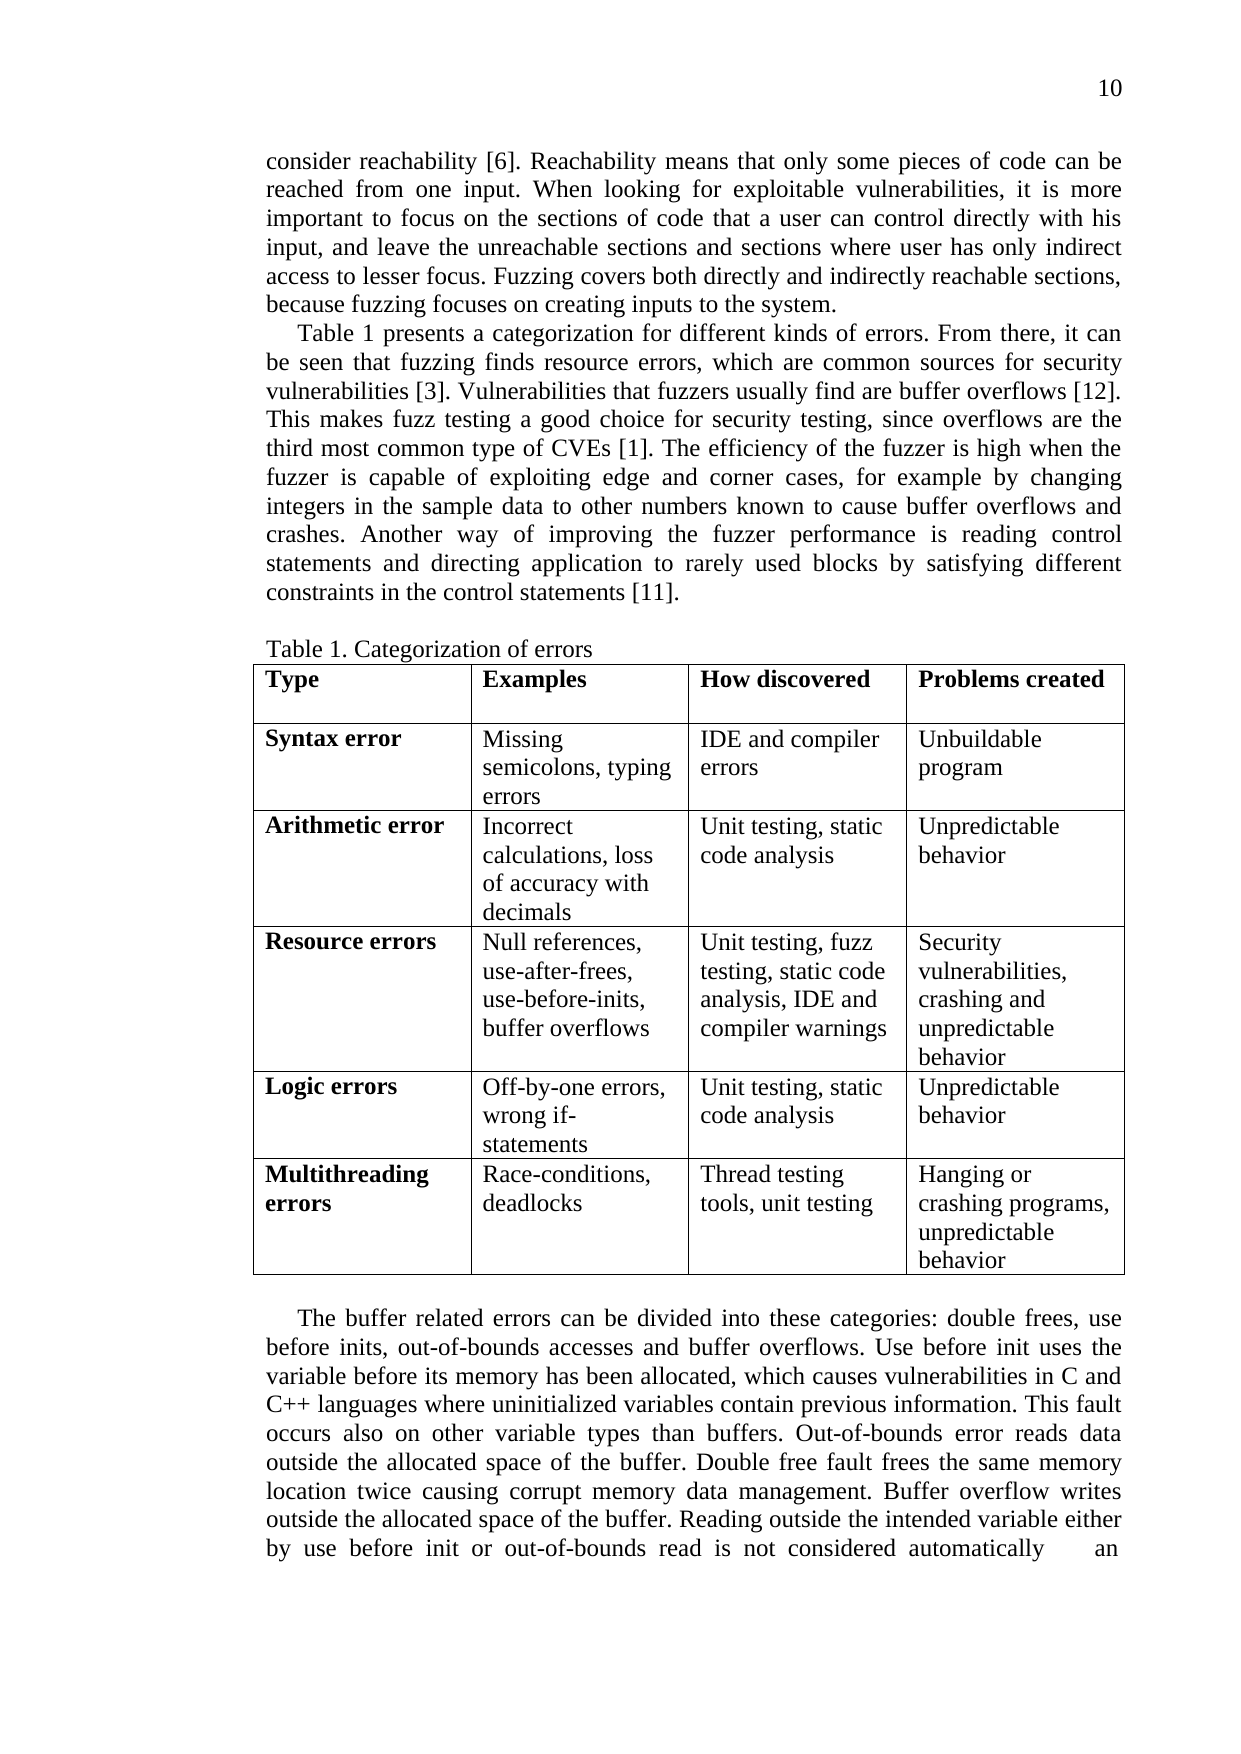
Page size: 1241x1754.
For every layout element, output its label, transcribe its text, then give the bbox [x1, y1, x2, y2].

table_cell Unit testing, static code analysis [689, 811, 906, 926]
table_cell Multithreading errors [254, 1159, 471, 1274]
text Table 1 presents a categorization for different kinds of errors. From there, it can be seen that fuzzing finds resource errors, which are common sources for security vulnerabilities [3]. Vulnerabilities that fuzzers usually find are buffer overflows [12]. This makes fuzz testing a good choice for security testing, since overflows are the third most common type of CVEs [1]. The efficiency of the fuzzer is high when the fuzzer is capable of exploiting edge and corner cases, for example by changing integers in the sample data to other numbers known to cause buffer overflows and crashes. Another way of improving the fuzzer performance is reading control statements and directing application to rarely used blocks by satisfying different constraints in the control statements [11]. [266, 318, 1123, 606]
table_cell Unpredictable behavior [907, 811, 1124, 926]
table_cell Incorrect calculations, loss of accuracy with decimals [472, 811, 688, 926]
table_header Problems created [907, 665, 1124, 723]
table_cell Unpredictable behavior [907, 1072, 1124, 1158]
text The buffer related errors can be divided into these categories: double frees, use before inits, out-of-bounds accesses and buffer overflows. Use before init uses the variable before its memory has been allocated, which causes vulnerabilities in C and C++ languages where uninitialized variables contain previous information. This fault occurs also on other variable types than buffers. Out-of-bounds error reads data outside the allocated space of the buffer. Double free fault frees the same memory location twice causing corrupt memory data management. Buffer overflow writes outside the allocated space of the buffer. Reading outside the intended variable either by use before init or out-of-bounds read is not considered automatically an [266, 1303, 1123, 1562]
text consider reachability [6]. Reachability means that only some pieces of code can be reached from one input. When looking for exploitable vulnerabilities, it is more important to focus on the sections of code that a user can control directly with his input, and leave the unreachable sections and sections where user has only indirect access to lesser focus. Fuzzing covers both directly and indirectly reachable sections, because fuzzing focuses on creating inputs to the system. [266, 146, 1123, 318]
table_cell Syntax error [254, 724, 471, 810]
table_cell Security vulnerabilities, crashing and unpredictable behavior [907, 927, 1124, 1071]
table_cell Null references, use-after-frees, use-before-inits, buffer overflows [472, 927, 688, 1071]
table_cell Missing semicolons, typing errors [472, 724, 688, 810]
table_cell Resource errors [254, 927, 471, 1071]
table_cell Hanging or crashing programs, unpredictable behavior [907, 1159, 1124, 1274]
table_header Type [254, 665, 471, 723]
table_cell Unit testing, static code analysis [689, 1072, 906, 1158]
table_cell IDE and compiler errors [689, 724, 906, 810]
table_cell Race-conditions, deadlocks [472, 1159, 688, 1274]
table_cell Unbuildable program [907, 724, 1124, 810]
table_cell Arithmetic error [254, 811, 471, 926]
table_header How discovered [689, 665, 906, 723]
table_cell Unit testing, fuzz testing, static code analysis, IDE and compiler warnings [689, 927, 906, 1071]
table_header Examples [472, 665, 688, 723]
table_cell Logic errors [254, 1072, 471, 1158]
table_cell Thread testing tools, unit testing [689, 1159, 906, 1274]
table_cell Off-by-one errors, wrong if- statements [472, 1072, 688, 1158]
text Table 1. Categorization of errors [266, 634, 1138, 663]
